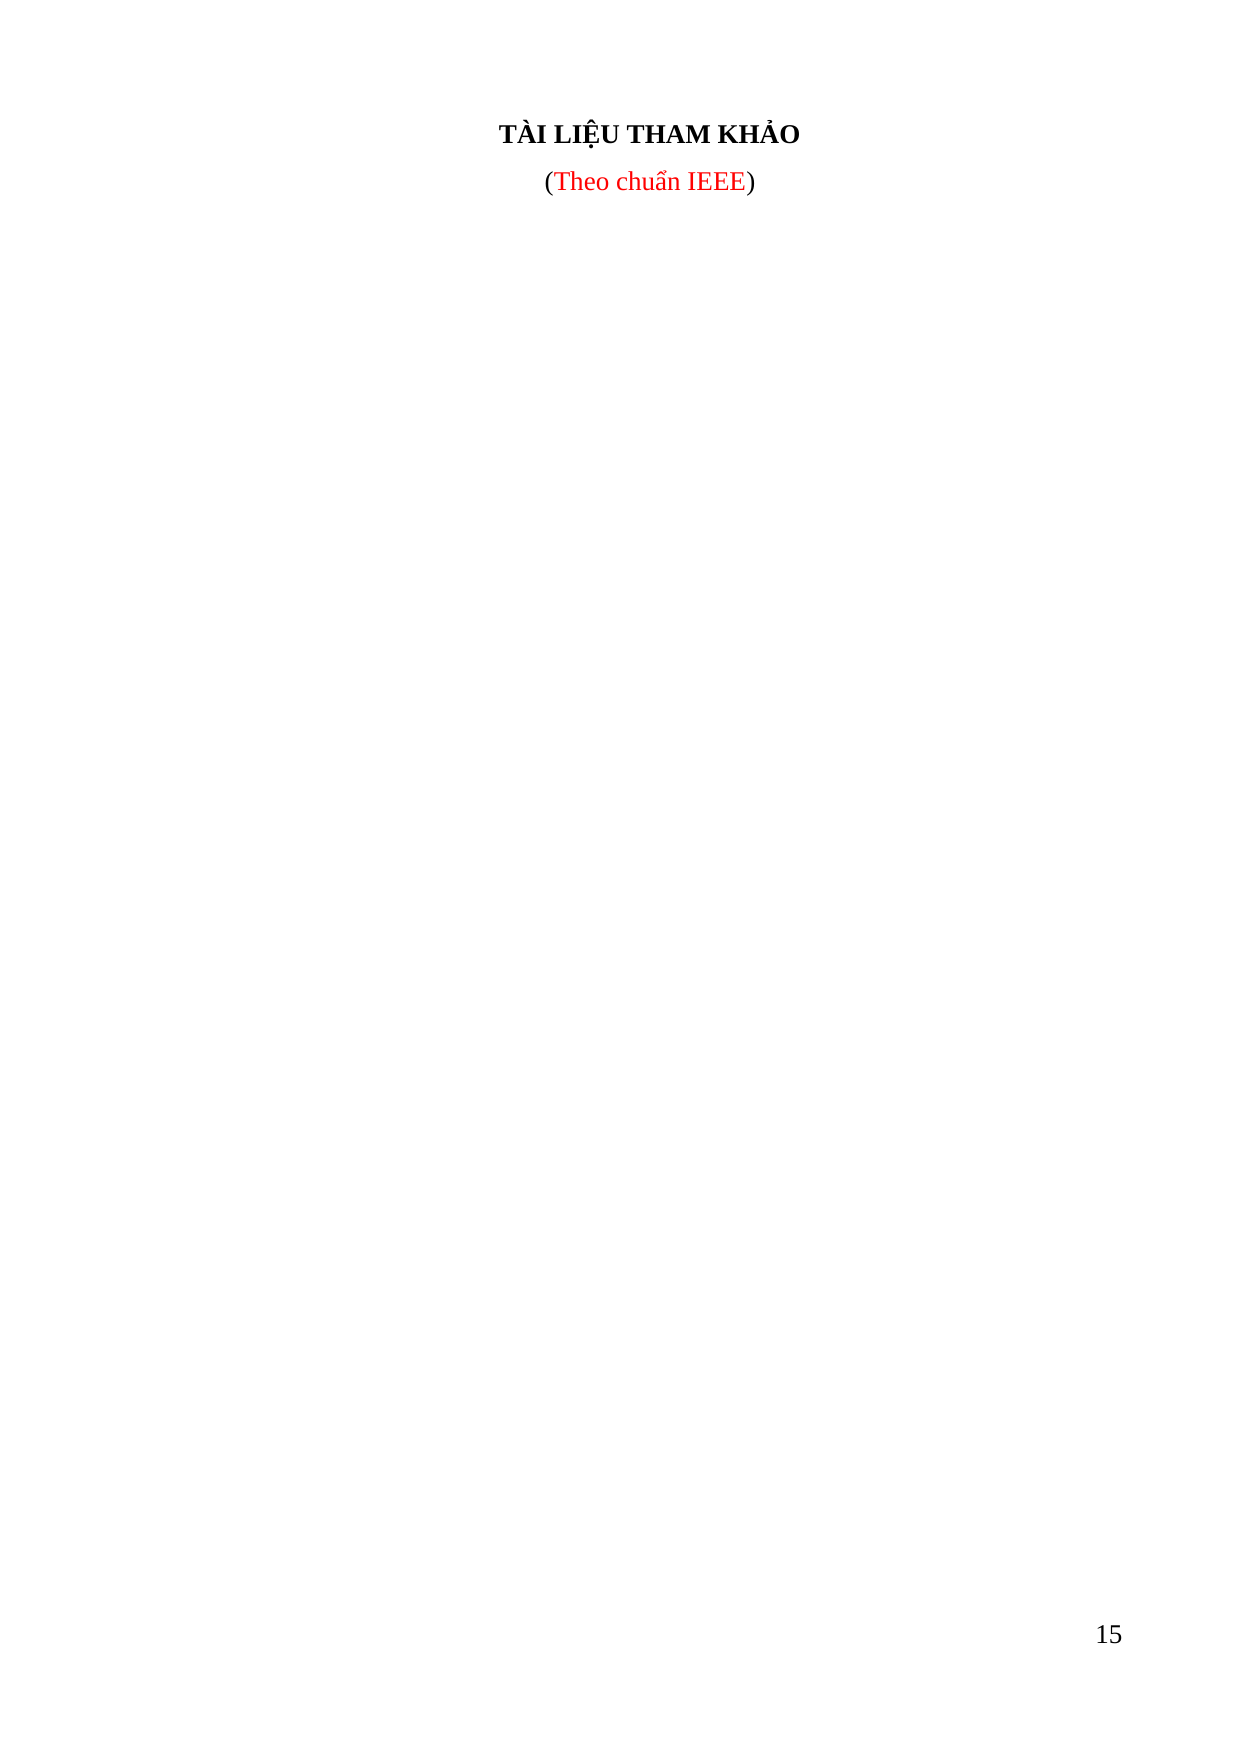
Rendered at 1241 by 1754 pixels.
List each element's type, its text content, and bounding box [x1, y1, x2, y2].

text TÀI LIỆU THAM KHẢO [177, 118, 1122, 149]
text (Theo chuẩn IEEE) [177, 165, 1122, 196]
